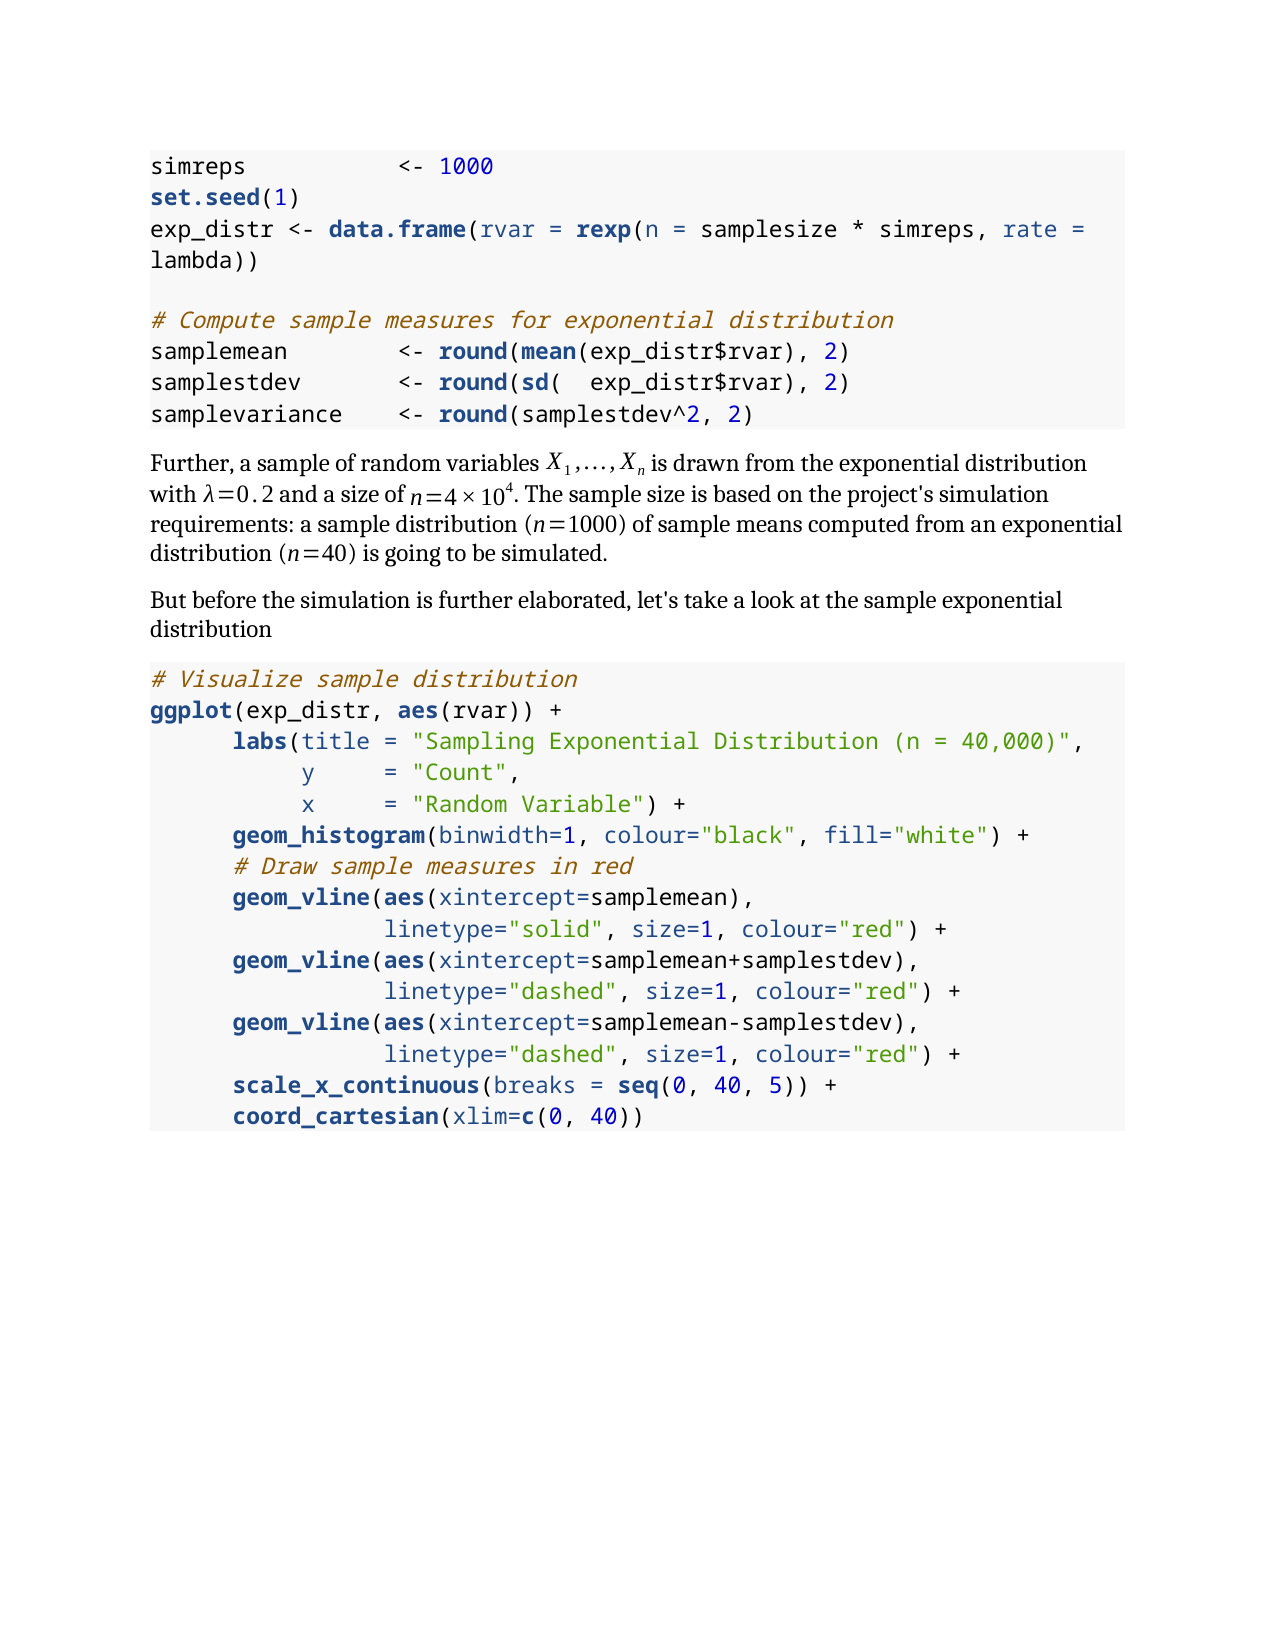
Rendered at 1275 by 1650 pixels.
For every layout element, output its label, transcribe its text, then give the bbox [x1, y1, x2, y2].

text Further, a sample of random variables is drawn from the exponential distribution with and a size of . The sample size is based on the project's simulation requirements: a sample distribution () of sample means computed from an exponential distribution () is going to be simulated. [150, 447, 1125, 567]
text # Visualize sample distribution ggplot(exp_distr, aes(rvar)) + labs(title = "Sampling Exponential Distribution (n = 40,000)", y = "Count", x = "Random Variable") + geom_histogram(binwidth=1, colour="black", fill="white") + # Draw sample measures in red geom_vline(aes(xintercept=samplemean), linetype="solid", size=1, colour="red") + geom_vline(aes(xintercept=samplemean+samplestdev), linetype="dashed", size=1, colour="red") + geom_vline(aes(xintercept=samplemean-samplestdev), linetype="dashed", size=1, colour="red") + scale_x_continuous(breaks = seq(0, 40, 5)) + coord_cartesian(xlim=c(0, 40)) [150, 662, 1125, 1131]
text But before the simulation is further elaborated, let's take a look at the sample exponential distribution [150, 586, 1125, 644]
